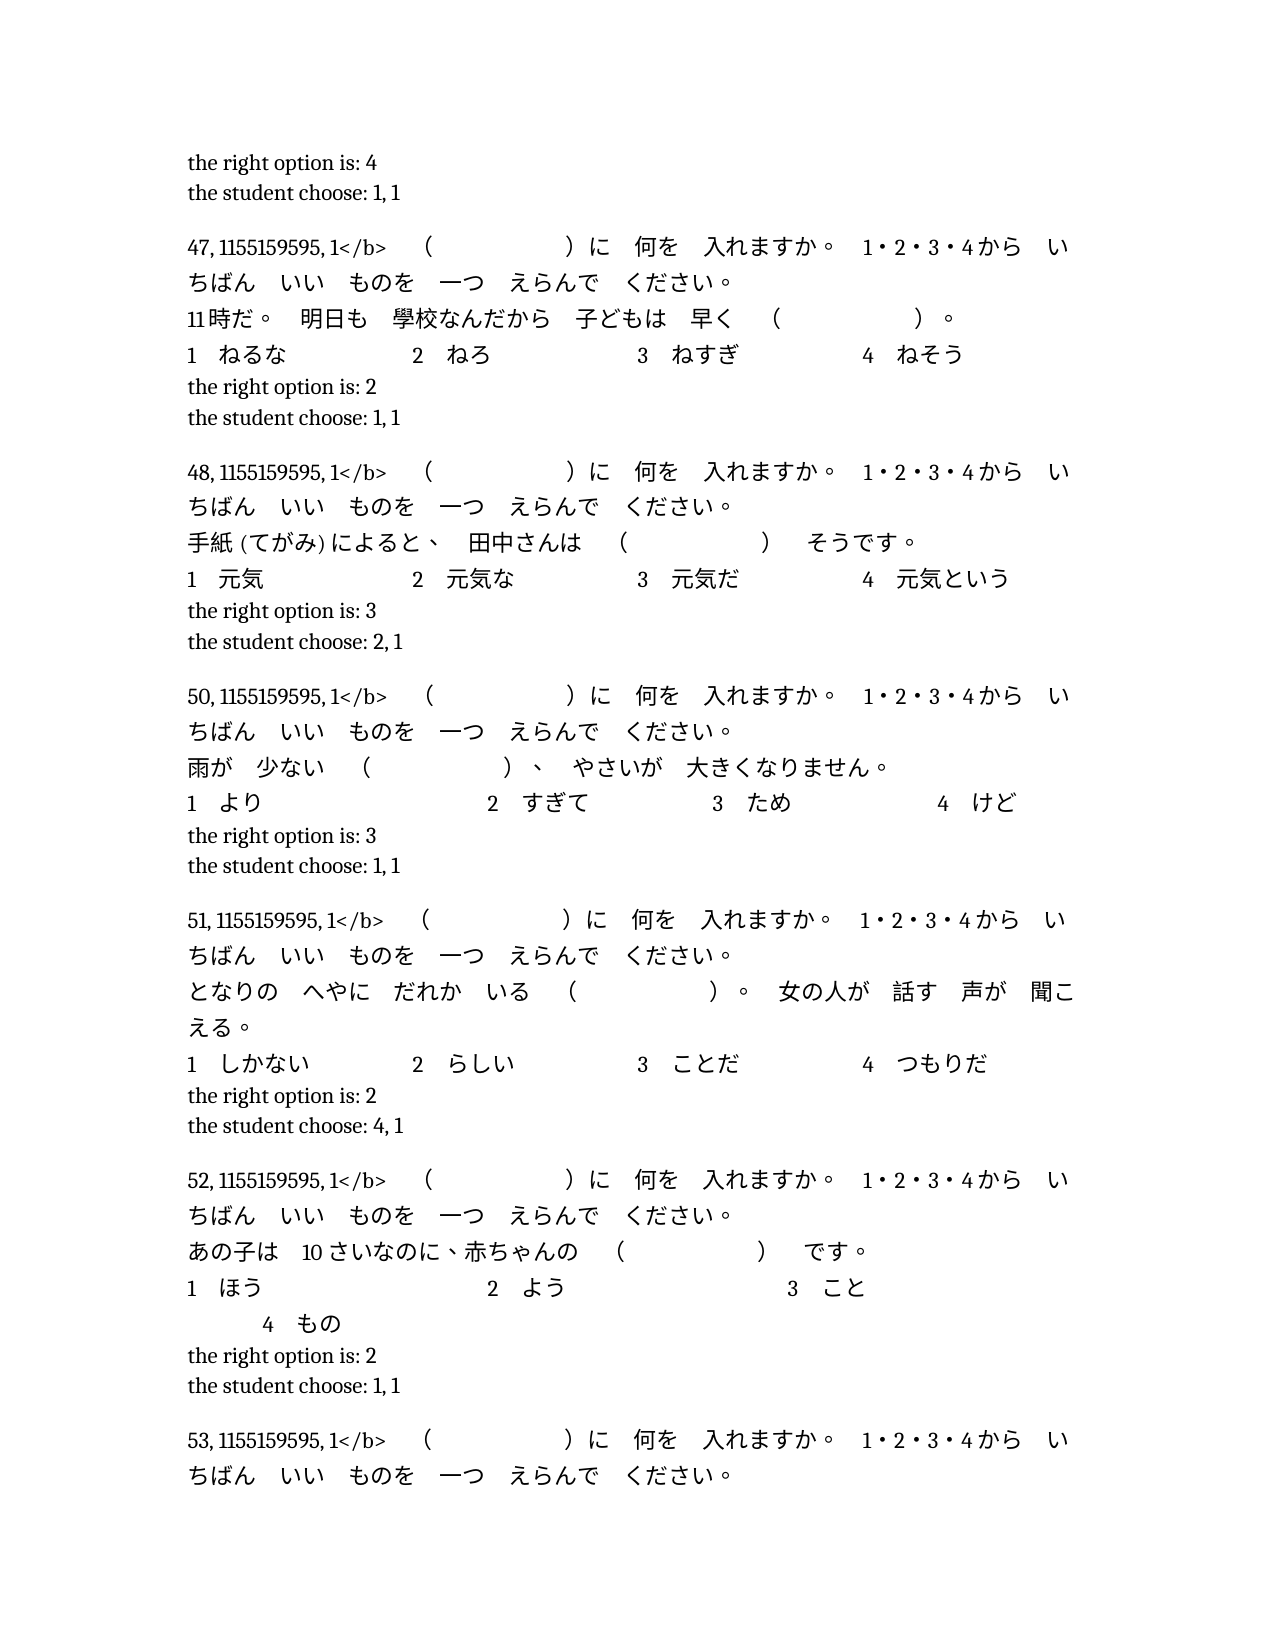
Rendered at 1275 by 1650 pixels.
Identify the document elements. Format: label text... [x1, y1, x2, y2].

text 51, 1155159595, 1</b> （ ）に 何を 入れますか。 1・2・3・4から いちばん いい ものを 一つ えらんで ください。 となりの へやに だれか いる （ ）。 女の人が 話す 声が 聞こえる。 1 しかない 2 らしい 3 ことだ 4 つもりだ the right option is: 2 the student choose: 4, 1 [187, 904, 1087, 1139]
text 48, 1155159595, 1</b> （ ）に 何を 入れますか。 1・2・3・4から いちばん いい ものを 一つ えらんで ください。 手紙 (てがみ) によると、 田中さんは （ ） そうです。 1 元気 2 元気な 3 元気だ 4 元気という the right option is: 3 the student choose: 2, 1 [187, 455, 1087, 655]
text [187, 150, 1087, 207]
text 50, 1155159595, 1</b> （ ）に 何を 入れますか。 1・2・3・4から いちばん いい ものを 一つ えらんで ください。 雨が 少ない （ ）、 やさいが 大きくなりません。 1 より 2 すぎて 3 ため 4 けど the right option is: 3 the student choose: 1, 1 [187, 679, 1087, 879]
text 47, 1155159595, 1</b> （ ）に 何を 入れますか。 1・2・3・4から いちばん いい ものを 一つ えらんで ください。 11時だ。 明日も 學校なんだから 子どもは 早く （ ）。 1 ねるな 2 ねろ 3 ねすぎ 4 ねそう the right option is: 2 the student choose: 1, 1 [187, 231, 1087, 431]
text 52, 1155159595, 1</b> （ ）に 何を 入れますか。 1・2・3・4から いちばん いい ものを 一つ えらんで ください。 あの子は 10さいなのに、赤ちゃんの （ ） です。 1 ほう 2 よう 3 こと 4 もの the right option is: 2 the student choose: 1, 1 [187, 1164, 1087, 1399]
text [187, 1424, 1087, 1491]
